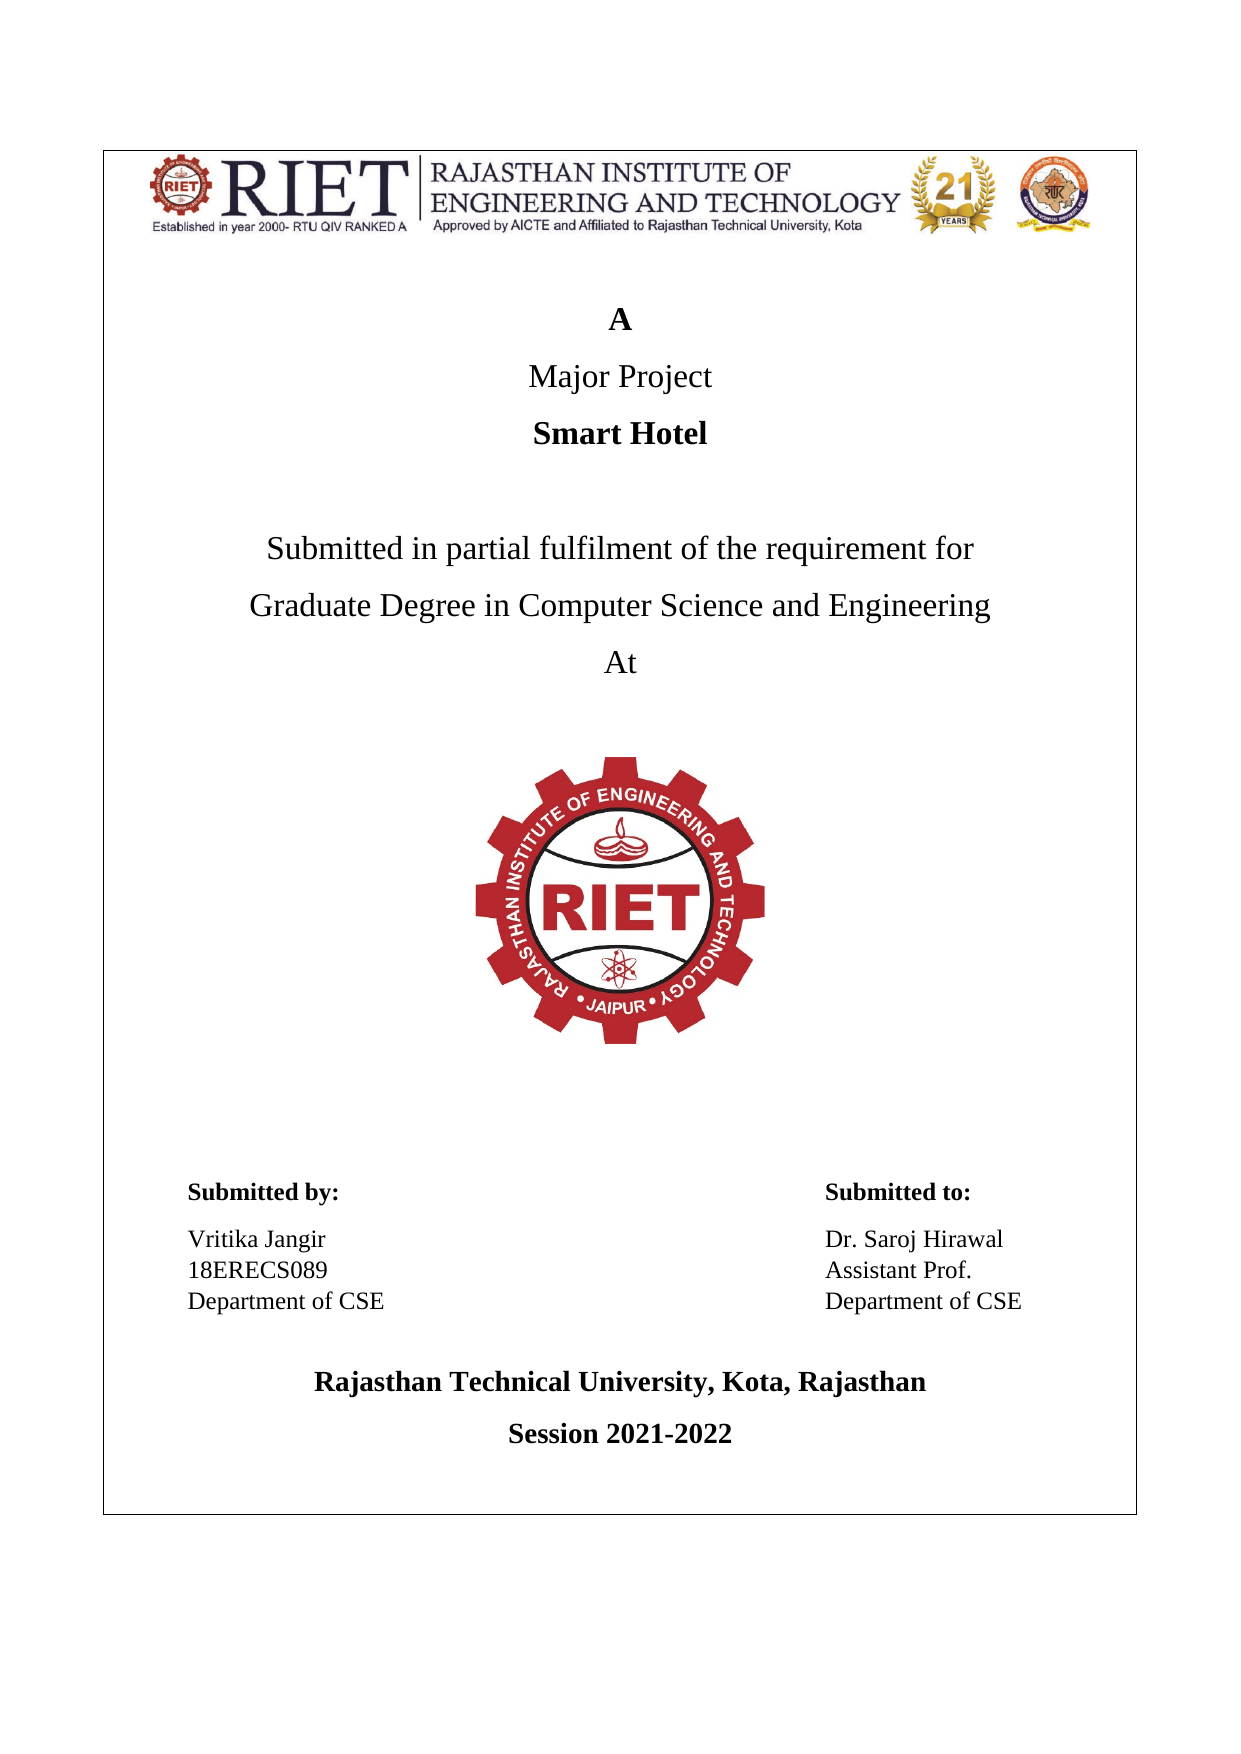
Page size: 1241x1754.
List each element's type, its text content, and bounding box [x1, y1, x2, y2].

text 18ERECS089 Assistant Prof. [104, 1252, 1136, 1283]
text Session 2021-2022 [104, 1413, 1136, 1514]
text Submitted by: Submitted to: [104, 1173, 1136, 1205]
text At [104, 640, 1136, 681]
text Major Project [104, 353, 1136, 395]
text Rajasthan Technical University, Kota, Rajasthan [104, 1361, 1136, 1397]
text A [104, 296, 1136, 337]
text Vritika Jangir Dr. Saroj Hirawal [104, 1221, 1136, 1252]
text Graduate Degree in Computer Science and Engineering [104, 582, 1136, 624]
picture [150, 153, 1091, 235]
picture [475, 757, 765, 1044]
text Smart Hotel [104, 411, 1136, 452]
text Submitted in partial fulfilment of the requirement for [104, 525, 1136, 567]
text Department of CSE Department of CSE [104, 1283, 1136, 1314]
